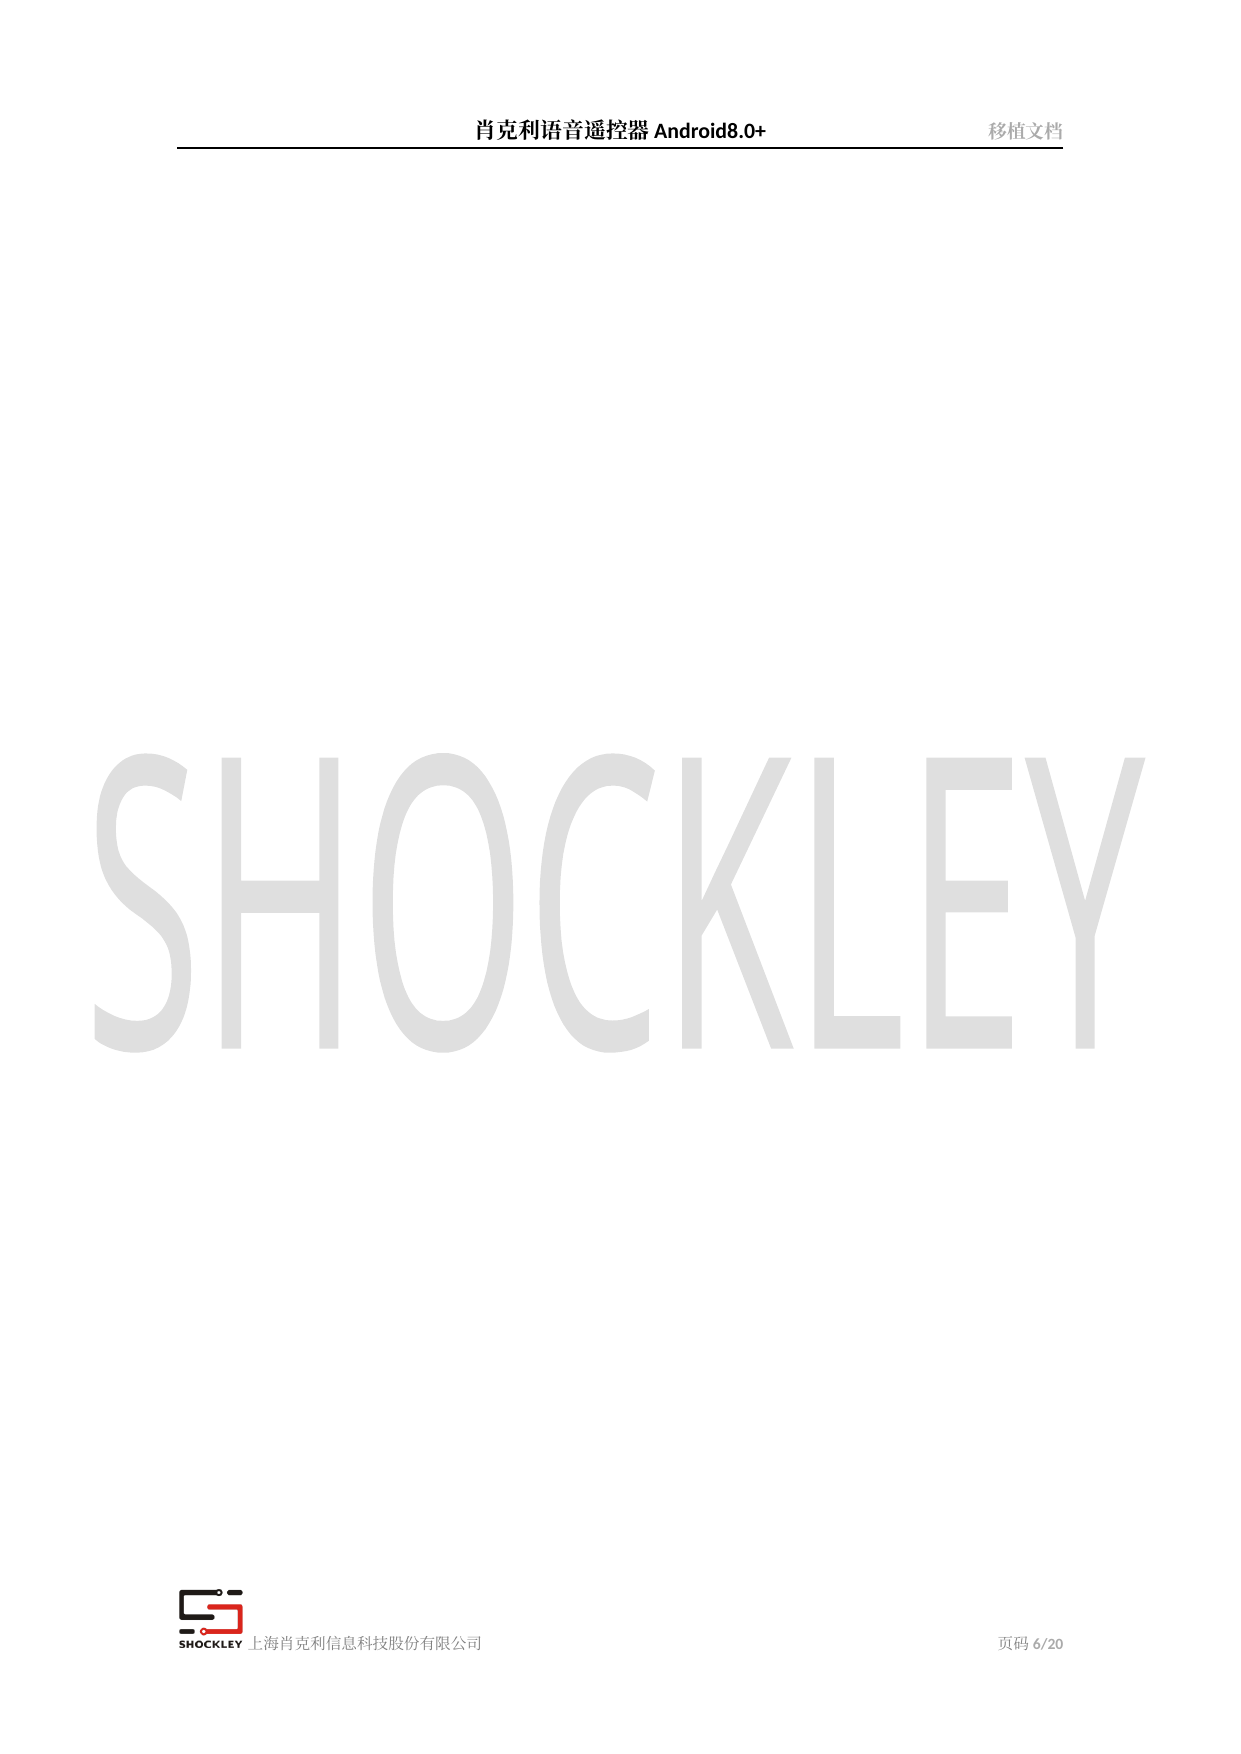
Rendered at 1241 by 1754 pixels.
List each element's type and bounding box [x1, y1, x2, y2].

picture [177, 1587, 244, 1654]
